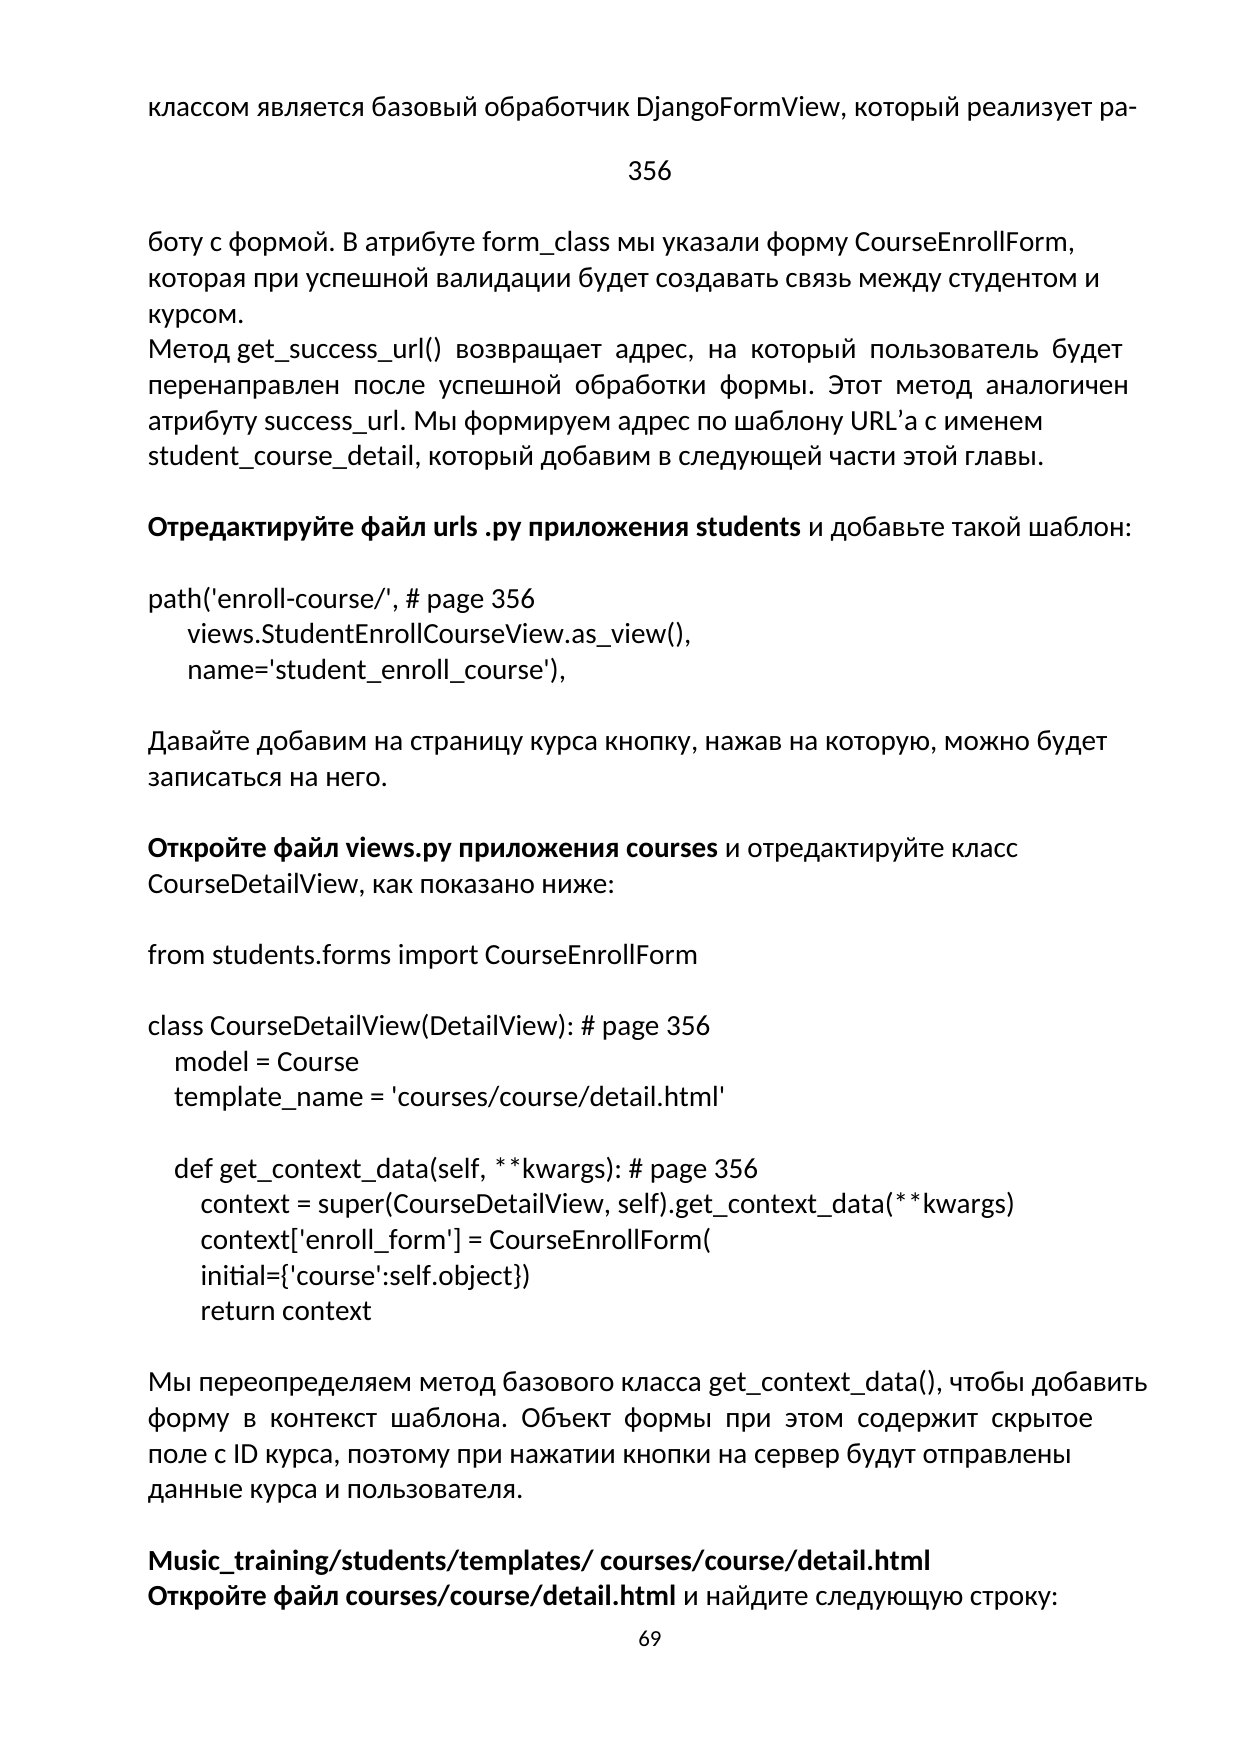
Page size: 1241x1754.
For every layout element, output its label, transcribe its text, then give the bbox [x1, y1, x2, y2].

text class CourseDetailView(DetailView): # page 356 [148, 1007, 1152, 1043]
text template_name = 'courses/course/detail.html' [148, 1078, 1152, 1114]
text Мы переопределяем метод базового класса get_context_data(), чтобы добавить форму в контекст шаблона. Объект формы при этом содержит скрытое [148, 1363, 1152, 1435]
text атрибуту success_url. Мы формируем адрес по шаблону URLʼа с именем student_course_detail, который добавим в следующей части этой главы. [148, 402, 1152, 473]
text Откройте файл courses/course/detail.html и найдите следующую строку: [148, 1577, 1152, 1613]
text классом является базовый обработчик DjangoFormView, который реализует ра- [148, 88, 1152, 152]
text path('enroll-course/', # page 356 [148, 580, 1152, 615]
text def get_context_data(self, **kwargs): # page 356 [148, 1150, 1152, 1185]
text from students.forms import CourseEnrollForm [148, 936, 1152, 972]
text Давайте добавим на страницу курса кнопку, нажав на которую, можно будет [148, 722, 1152, 758]
text return context [148, 1292, 1152, 1328]
text поле с ID курса, поэтому при нажатии кнопки на сервер будут отправлены данные курса и пользователя. [148, 1435, 1152, 1506]
text model = Course [148, 1043, 1152, 1078]
text записаться на него. [148, 758, 1152, 793]
text боту с формой. В атрибуте form_class мы указали форму CourseEnrollForm, которая при успешной валидации будет создавать связь между студентом и курсом. [148, 223, 1152, 330]
text views.StudentEnrollCourseView.as_view(), [148, 615, 1152, 651]
text Метод get_success_url() возвращает адрес, на который пользователь будет [148, 330, 1152, 366]
text 356 [148, 152, 1152, 188]
text initial={'course':self.object}) [148, 1257, 1152, 1292]
text name='student_enroll_course'), [148, 651, 1152, 687]
text context['enroll_form'] = CourseEnrollForm( [148, 1221, 1152, 1257]
text Откройте файл views.py приложения courses и отредактируйте класс CourseDetailView, как показано ниже: [148, 829, 1152, 900]
text Music_training/students/templates/ courses/course/detail.html [148, 1542, 1152, 1577]
text перенаправлен после успешной обработки формы. Этот метод аналогичен [148, 366, 1152, 402]
text Отредактируйте файл urls .py приложения students и добавьте такой шаблон: [148, 508, 1152, 544]
text context = super(CourseDetailView, self).get_context_data(**kwargs) [148, 1185, 1152, 1221]
